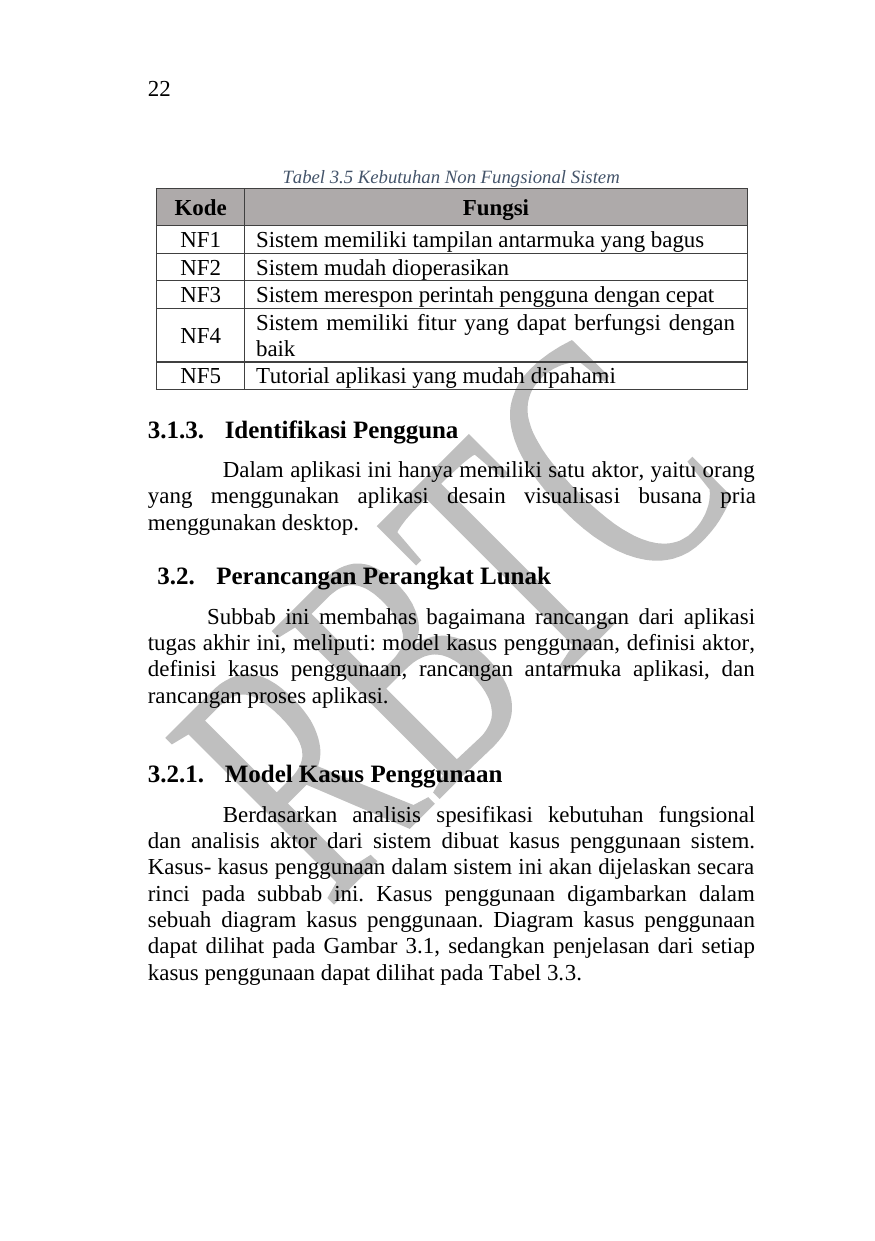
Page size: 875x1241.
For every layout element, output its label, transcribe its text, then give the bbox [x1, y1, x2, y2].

subtitle Perancangan Perangkat Lunak [157, 561, 756, 590]
table_cell NF1 [157, 226, 244, 253]
table_cell NF2 [157, 254, 244, 280]
table_header Fungsi [245, 189, 747, 225]
text Dalam aplikasi ini hanya memiliki satu aktor, yaitu orang yang menggunakan aplikasi desain visualisasi busana pria menggunakan desktop. [148, 456, 756, 535]
table_cell Sistem mudah dioperasikan [245, 254, 747, 280]
table_cell Sistem memiliki tampilan antarmuka yang bagus [245, 226, 747, 253]
table_cell NF5 [157, 363, 244, 389]
text Berdasarkan analisis spesifikasi kebutuhan fungsional dan analisis aktor dari sistem dibuat kasus penggunaan sistem. Kasus- kasus penggunaan dalam sistem ini akan dijelaskan secara rinci pada subbab ini. Kasus penggunaan digambarkan dalam sebuah diagram kasus penggunaan. Diagram kasus penggunaan dapat dilihat pada Gambar 3.1, sedangkan penjelasan dari setiap kasus penggunaan dapat dilihat pada Tabel 3.3. [148, 801, 756, 985]
table_cell NF3 [157, 281, 244, 308]
subtitle Identifikasi Pengguna [148, 415, 756, 443]
subtitle Model Kasus Penggunaan [148, 759, 756, 788]
table_cell Tutorial aplikasi yang mudah dipahami [245, 363, 747, 389]
text Subbab ini membahas bagaimana rancangan dari aplikasi tugas akhir ini, meliputi: model kasus penggunaan, definisi aktor, definisi kasus penggunaan, rancangan antarmuka aplikasi, dan rancangan proses aplikasi. [148, 603, 756, 708]
table_header Kode [157, 189, 244, 225]
table_cell Sistem merespon perintah pengguna dengan cepat [245, 281, 747, 308]
table_cell Sistem memiliki fitur yang dapat berfungsi dengan baik [245, 309, 747, 361]
table_cell NF4 [157, 309, 244, 361]
